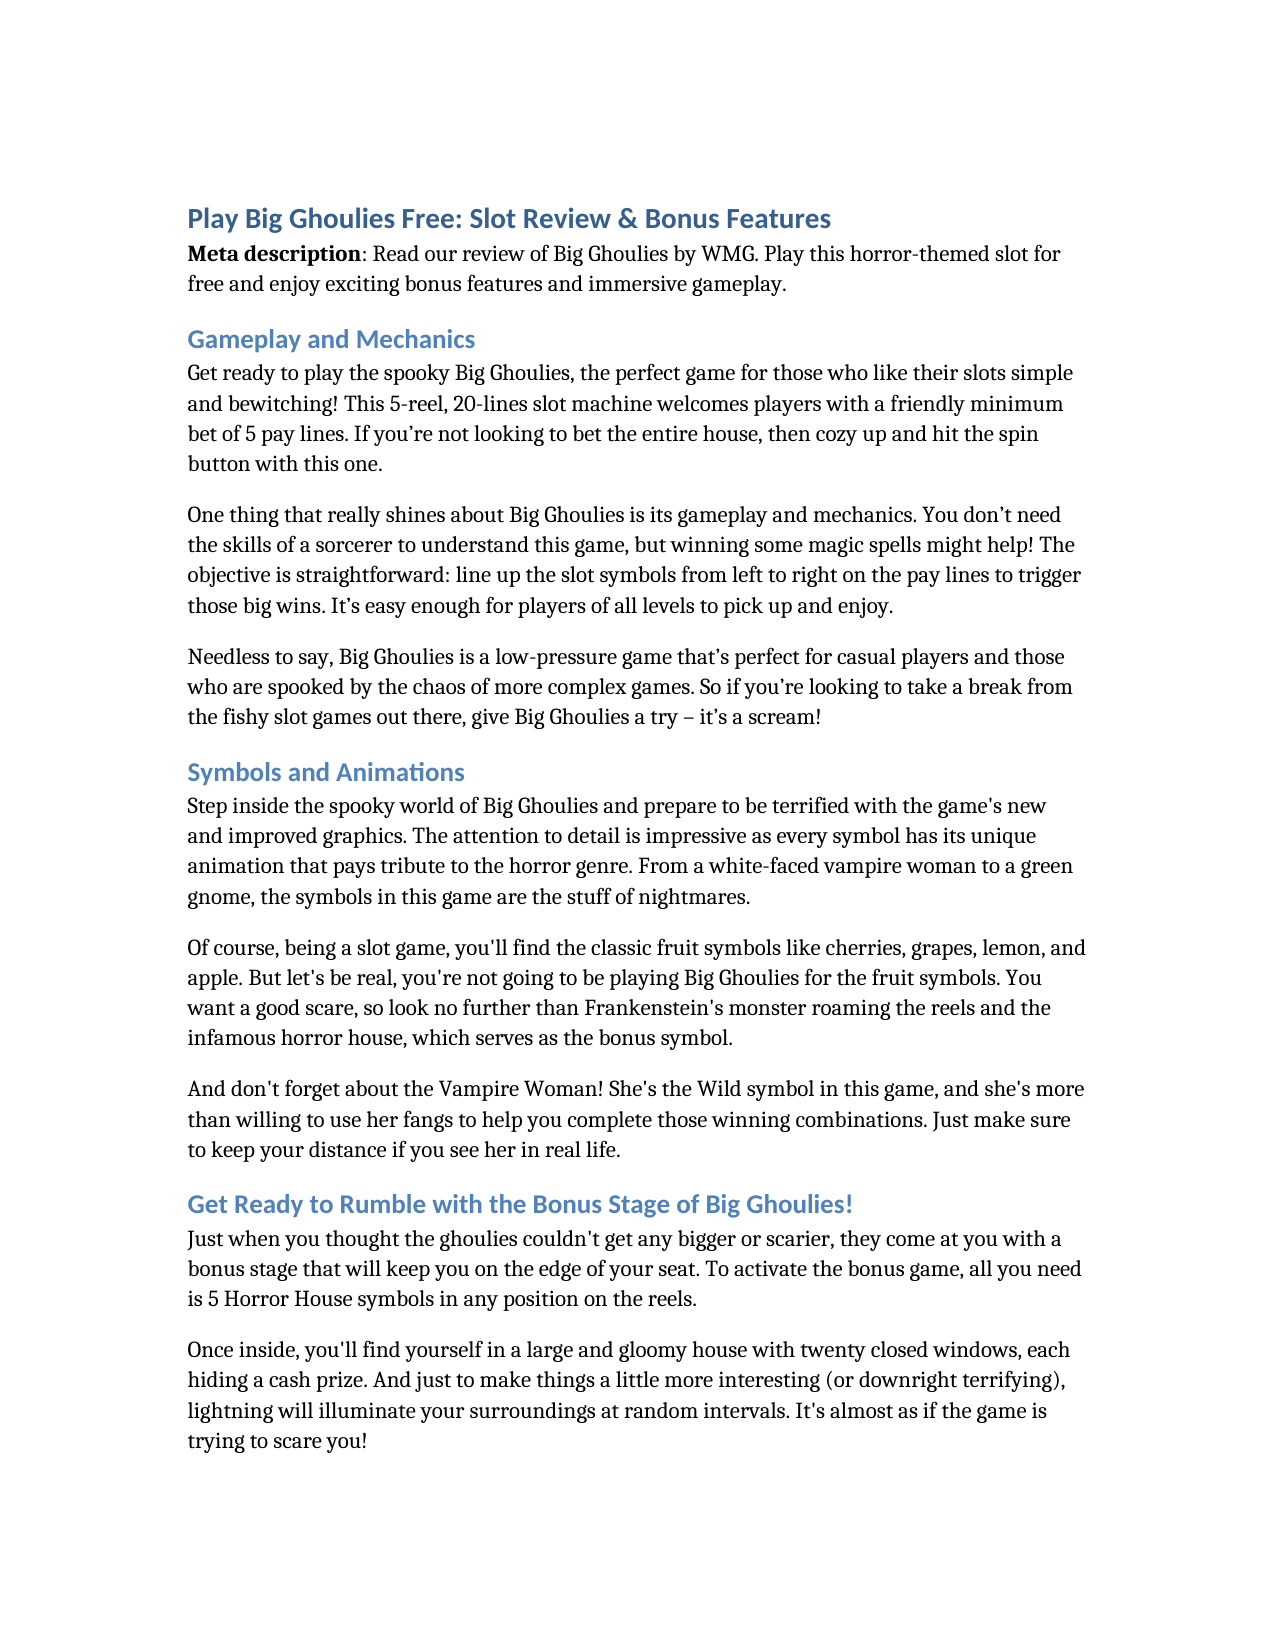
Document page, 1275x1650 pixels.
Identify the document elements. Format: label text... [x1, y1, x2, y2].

text Needless to say, Big Ghoulies is a low-pressure game that’s perfect for casual players and those who are spooked by the chaos of more complex games. So if you’re looking to take a break from the fishy slot games out there, give Big Ghoulies a try – it’s a scream! [187, 643, 1087, 730]
text One thing that really shines about Big Ghoulies is its gameplay and mechanics. You don’t need the skills of a sorcerer to understand this game, but winning some magic spells might help! The objective is straightforward: line up the slot symbols from left to right on the pay lines to trigger those big wins. It’s easy enough for players of all levels to pick up and enjoy. [187, 502, 1087, 619]
subtitle Play Big Ghoulies Free: Slot Review & Bonus Features [187, 200, 1087, 236]
text And don't forget about the Vampire Woman! She's the Wild symbol in this game, and she's more than willing to use her fangs to help you complete those winning combinations. Just make sure to keep your distance if you see her in real life. [187, 1076, 1087, 1163]
text Once inside, you'll find yourself in a large and gloomy house with twenty closed windows, each hiding a cash prize. And just to make things a little more interesting (or downright terrifying), lightning will illuminate your surroundings at random intervals. It's almost as if the game is trying to scare you! [187, 1337, 1087, 1454]
subtitle Gameplay and Mechanics [187, 322, 1087, 355]
text Step inside the spooky world of Big Ghoulies and prepare to be terrified with the game's new and improved graphics. The attention to detail is impressive as every symbol has its unique animation that pays tribute to the horror genre. From a white-faced vampire woman to a green gnome, the symbols in this game are the stuff of nightmares. [187, 793, 1087, 910]
text Just when you thought the ghoulies couldn't get any bigger or scarier, they come at you with a bonus stage that will keep you on the edge of your seat. To activate the bonus game, all you need is 5 Horror House symbols in any position on the reels. [187, 1226, 1087, 1312]
text Get ready to play the spooky Big Ghoulies, the perfect game for those who like their slots simple and bewitching! This 5-reel, 20-lines slot machine welcomes players with a friendly minimum bet of 5 pay lines. If you’re not looking to bet the entire house, then cozy up and hit the spin button with this one. [187, 360, 1087, 477]
text Meta description: Read our review of Big Ghoulies by WMG. Play this horror-themed slot for free and enjoy exciting bonus features and immersive gameplay. [187, 241, 1087, 297]
subtitle Get Ready to Rumble with the Bonus Stage of Big Ghoulies! [187, 1188, 1087, 1221]
subtitle Symbols and Animations [187, 755, 1087, 788]
text Of course, being a slot game, you'll find the classic fruit symbols like cherries, grapes, lemon, and apple. But let's be real, you're not going to be playing Big Ghoulies for the fruit symbols. You want a good scare, so look no further than Frankenstein's monster roaming the reels and the infamous horror house, which serves as the bonus symbol. [187, 934, 1087, 1051]
